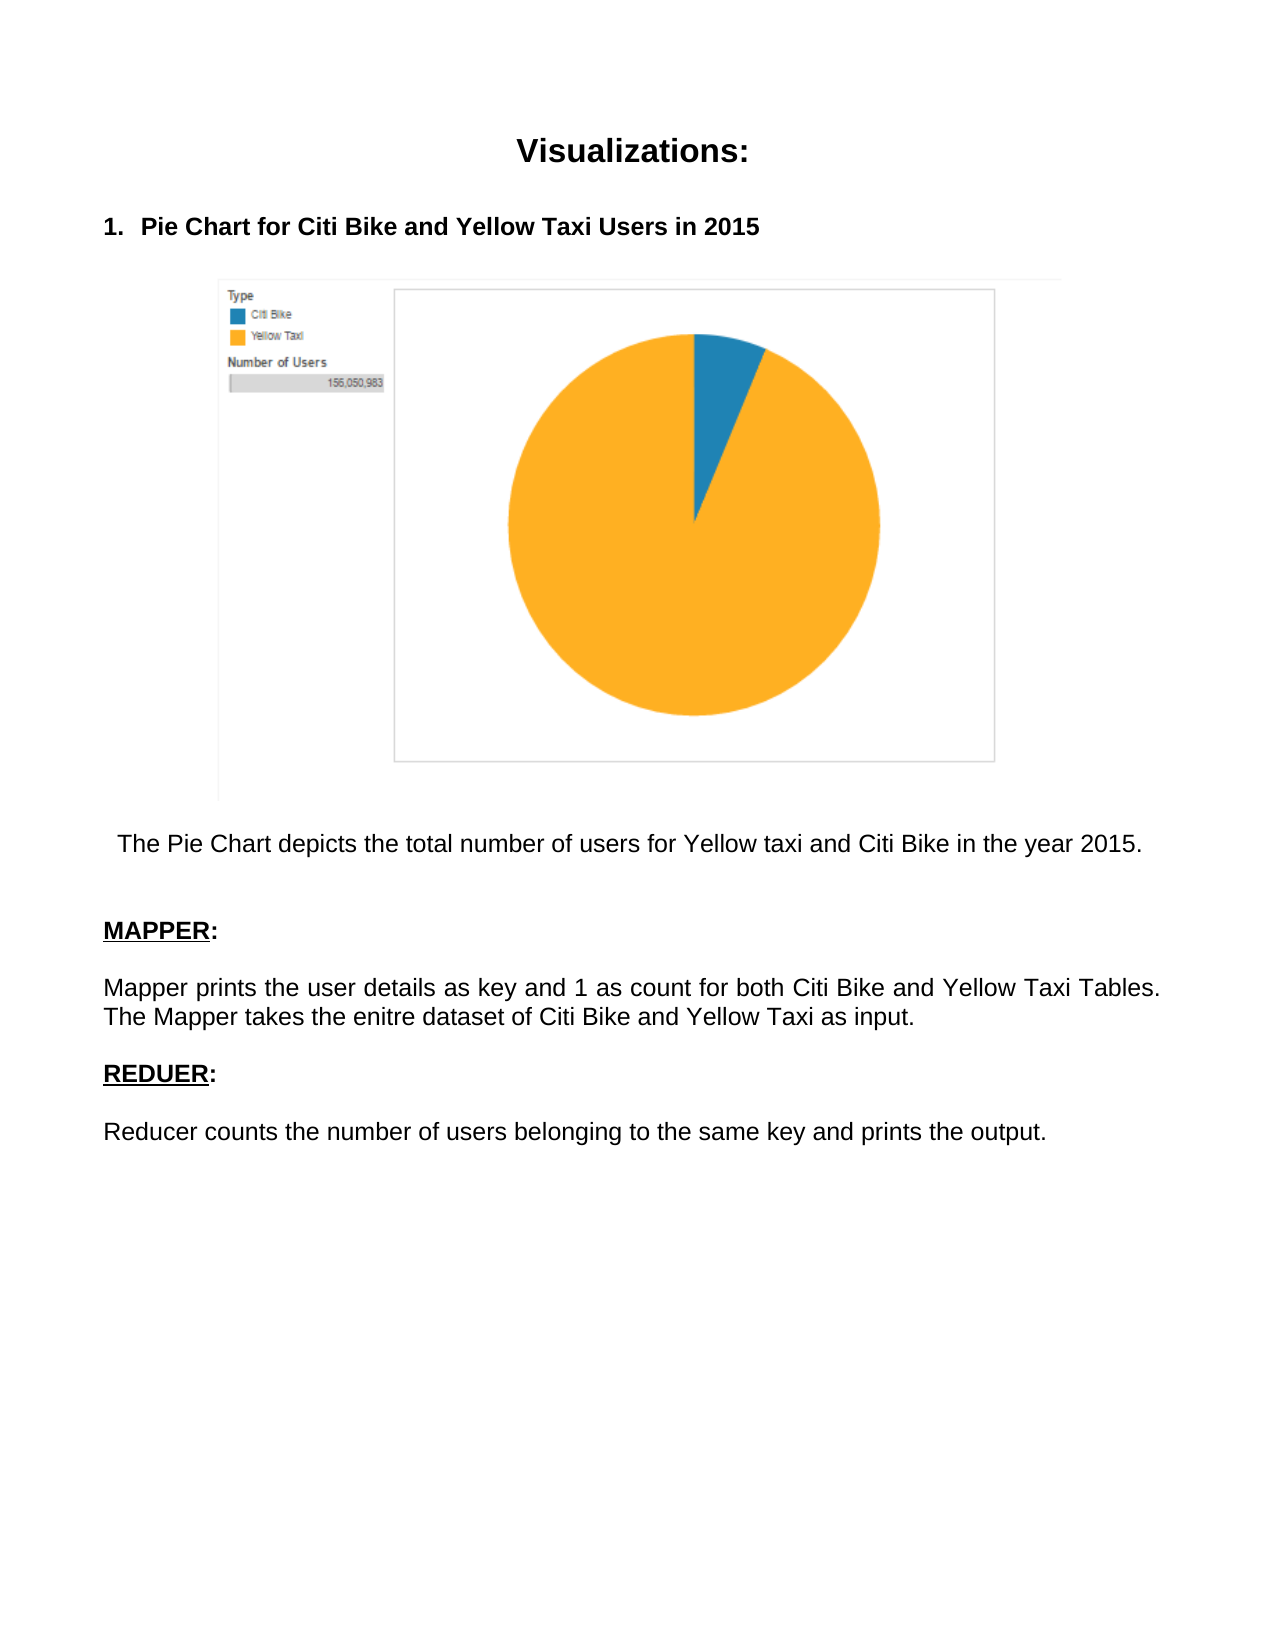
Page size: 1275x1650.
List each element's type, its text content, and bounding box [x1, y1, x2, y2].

text MAPPER: [103, 916, 1162, 944]
text REDUER: [103, 1059, 1162, 1088]
picture [204, 270, 1062, 801]
text Reducer counts the number of users belonging to the same key and prints the output. [103, 1117, 1162, 1146]
list Pie Chart for Citi Bike and Yellow Taxi Users in 2015 [103, 212, 1162, 241]
text Mapper prints the user details as key and 1 as count for both Citi Bike and Yellow Taxi Tables. The Mapper takes the enitre dataset of Citi Bike and Yellow Taxi as input. [103, 973, 1162, 1031]
subtitle Visualizations: [103, 131, 1162, 170]
text The Pie Chart depicts the total number of users for Yellow taxi and Citi Bike in the year 2015. [103, 829, 1162, 858]
